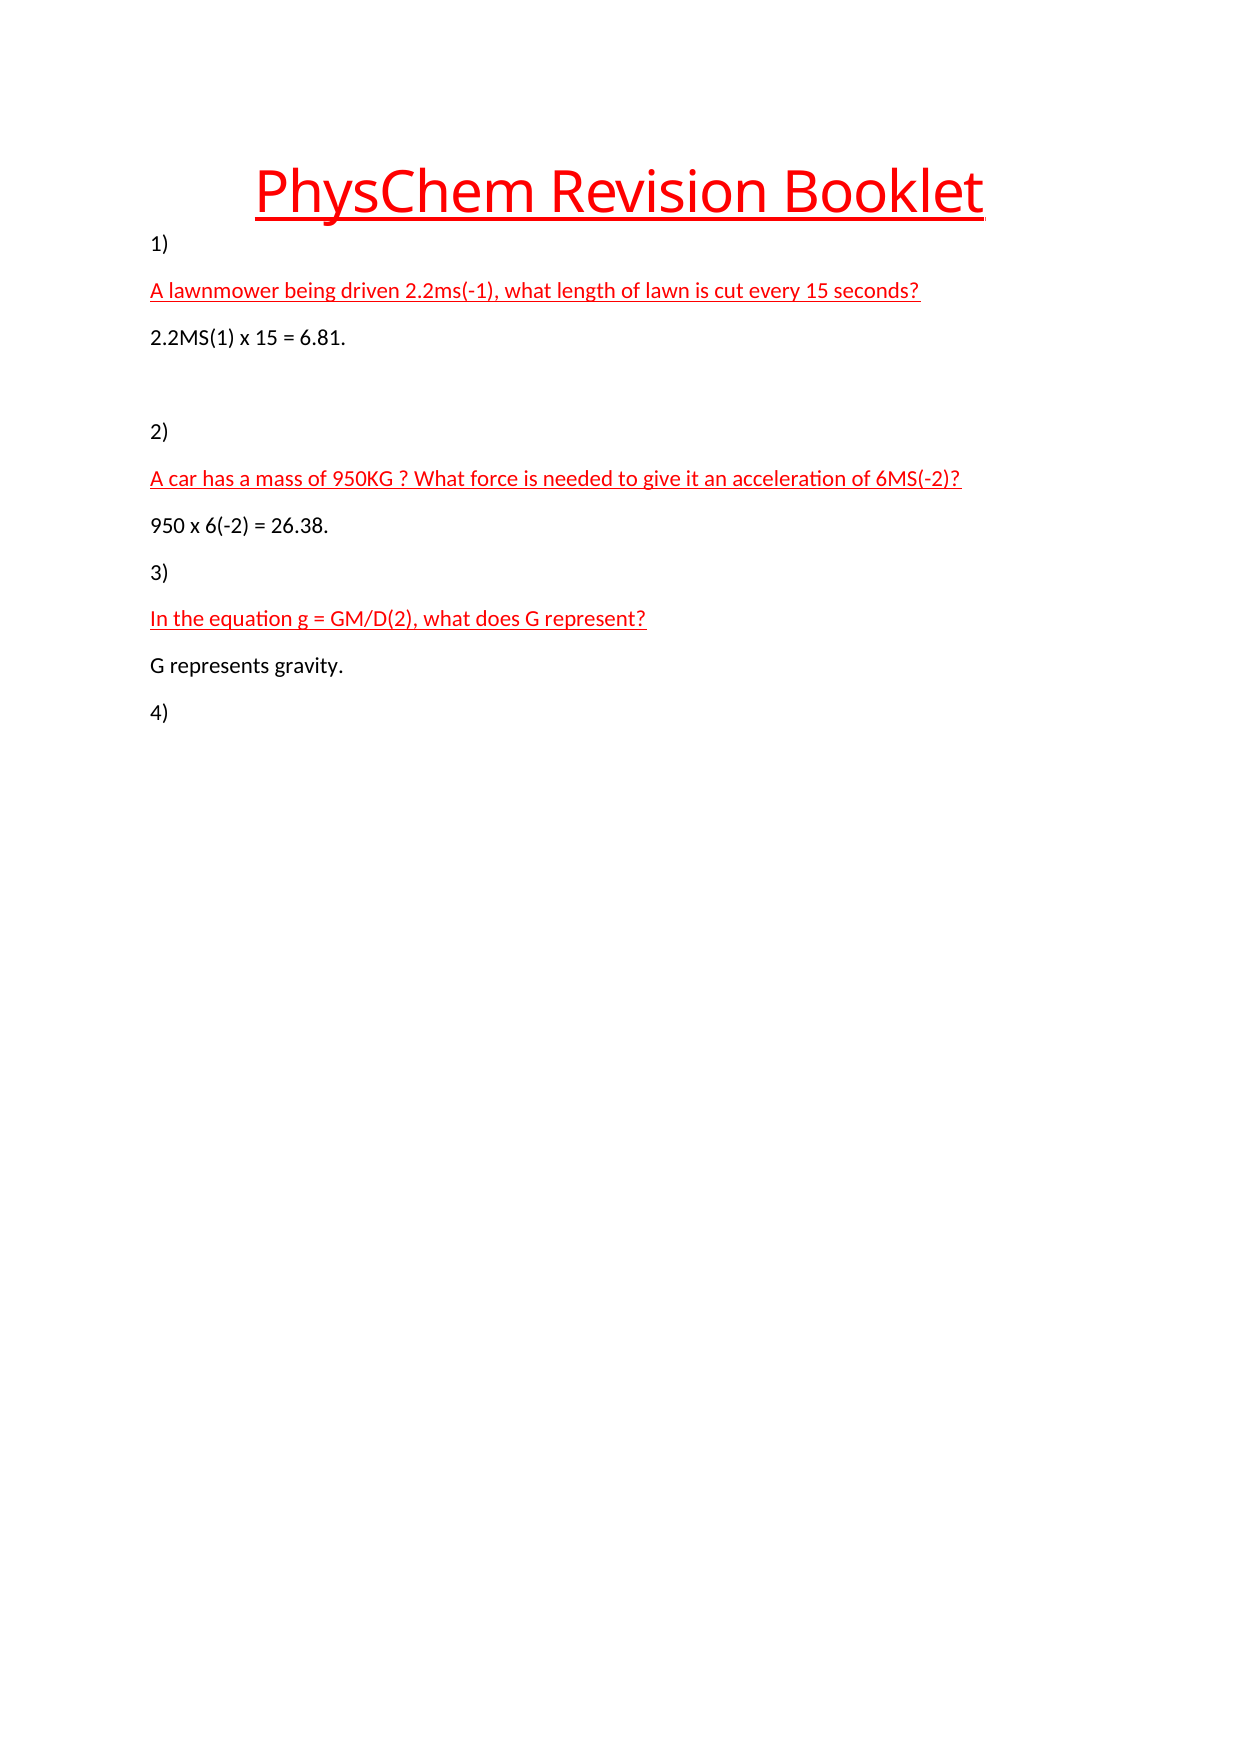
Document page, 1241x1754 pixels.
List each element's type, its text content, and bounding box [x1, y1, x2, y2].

text 1) [150, 229, 1090, 257]
text A lawnmower being driven 2.2ms(-1), what length of lawn is cut every 15 seconds? [150, 276, 1090, 304]
text 2) [150, 417, 1090, 445]
text 4) [150, 698, 1090, 726]
text 3) [150, 558, 1090, 586]
title PhysChem Revision Booklet [150, 150, 1090, 229]
text In the equation g = GM/D(2), what does G represent? [150, 604, 1090, 632]
text 2.2MS(1) x 15 = 6.81. [150, 323, 1090, 351]
text 950 x 6(-2) = 26.38. [150, 511, 1090, 539]
text G represents gravity. [150, 651, 1090, 679]
text A car has a mass of 950KG ? What force is needed to give it an acceleration of 6MS(-2)? [150, 464, 1090, 492]
